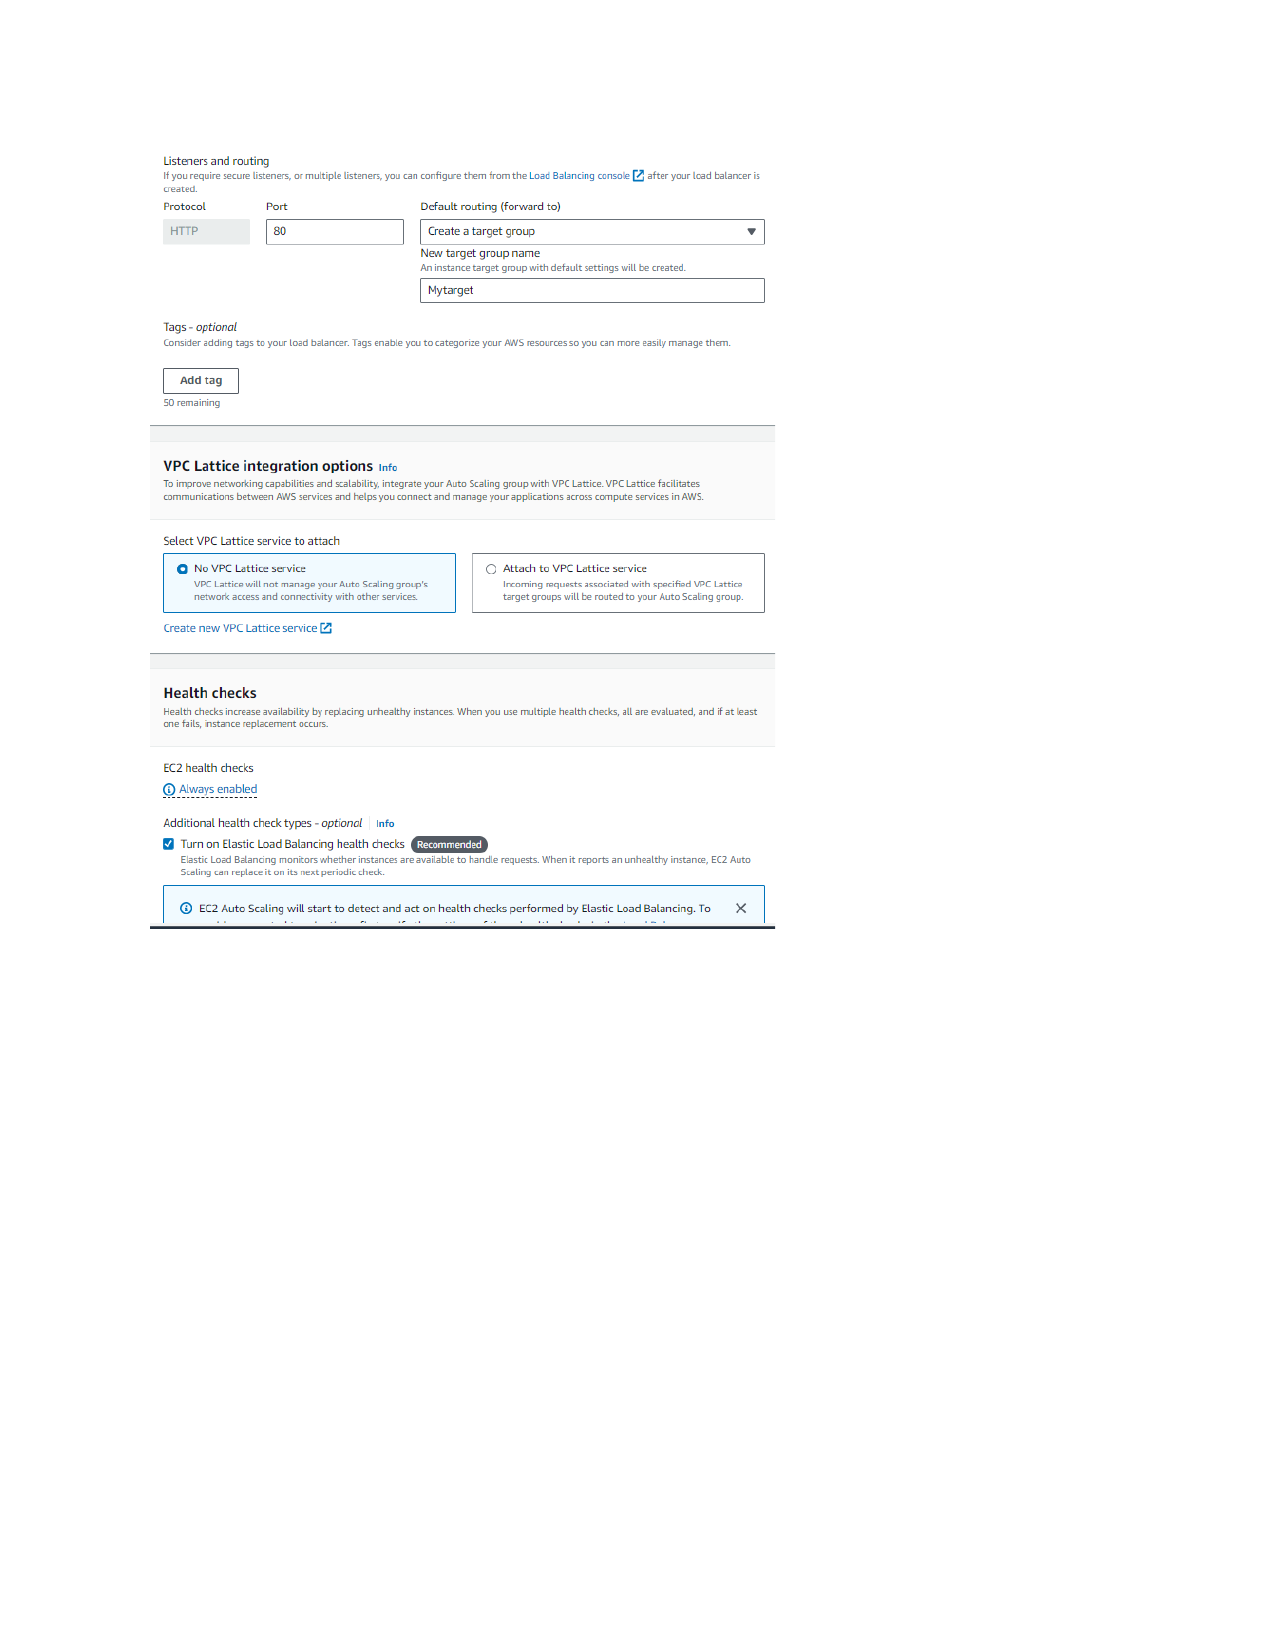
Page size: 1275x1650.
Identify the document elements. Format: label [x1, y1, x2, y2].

picture [150, 150, 775, 929]
